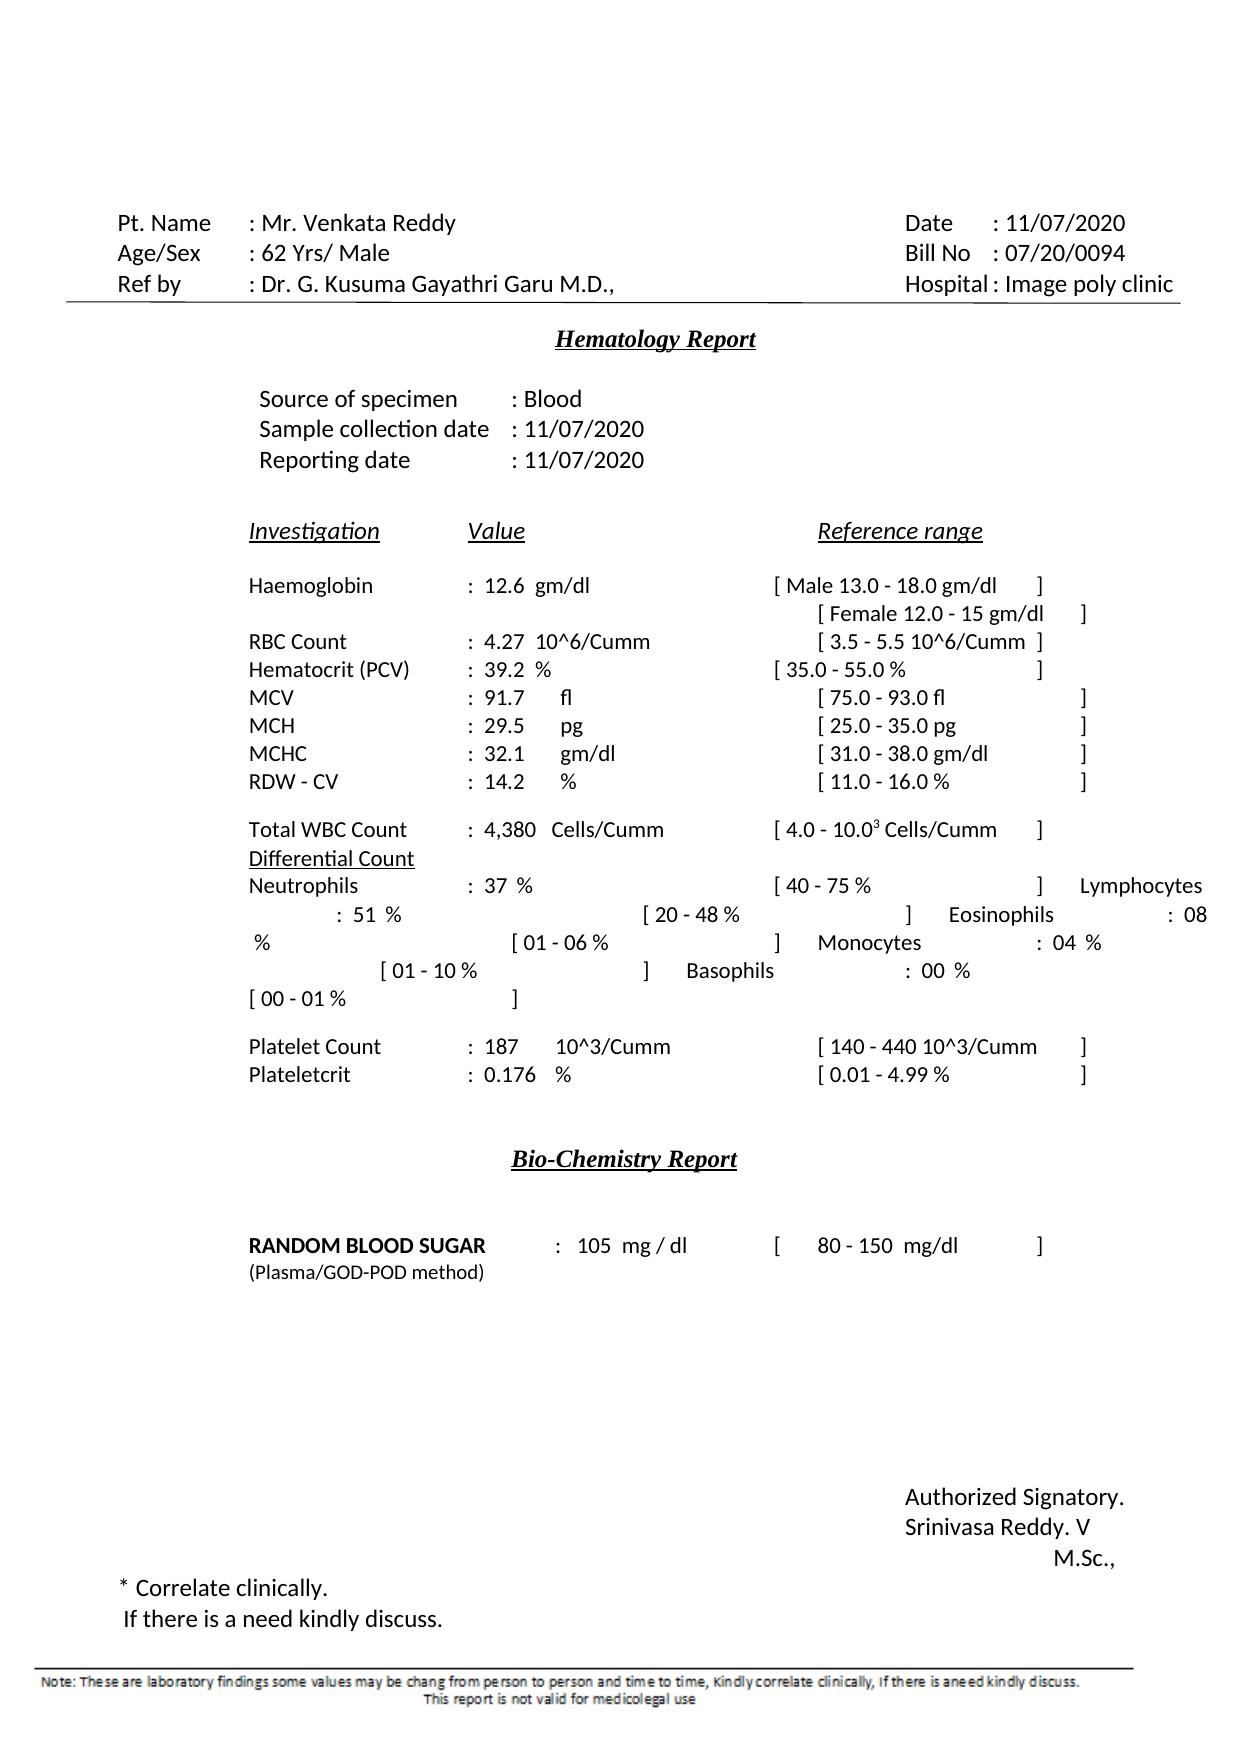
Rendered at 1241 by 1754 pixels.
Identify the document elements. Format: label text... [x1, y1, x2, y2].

text M.Sc., [992, 1542, 1210, 1573]
text (Plasma/GOD-POD method) [205, 1259, 1210, 1285]
text MCH : 29.5 pg [ 25.0 - 35.0 pg ] [205, 711, 1210, 739]
text [ Female 12.0 - 15 gm/dl ] [774, 599, 1210, 627]
text Differential Count [205, 844, 1210, 872]
text Srinivasa Reddy. V [861, 1512, 1210, 1542]
text MCHC : 32.1 gm/dl [ 31.0 - 38.0 gm/dl ] [205, 739, 1210, 767]
text RBC Count : 4.27 10^6/Cumm [ 3.5 - 5.5 10^6/Cumm ] [205, 627, 1210, 655]
text Plateletcrit : 0.176 % [ 0.01 - 4.99 % ] [205, 1060, 1210, 1088]
text Reporting date : 11/07/2020 [259, 444, 1210, 474]
text Investigation Value Reference range [205, 515, 1210, 546]
text Source of specimen : Blood [259, 383, 1210, 413]
text Authorized Signatory. [905, 1481, 1210, 1512]
text Age/Sex : 62 Yrs/ Male Bill No : 07/20/0094 [74, 237, 1210, 268]
text Total WBC Count : 4,380 Cells/Cumm [ 4.0 - 10.03 Cells/Cumm ] [205, 816, 1210, 844]
text Haemoglobin : 12.6 gm/dl [ Male 13.0 - 18.0 gm/dl ] [205, 571, 1210, 599]
text Hematocrit (PCV) : 39.2 % [ 35.0 - 55.0 % ] [205, 655, 1210, 683]
text MCV : 91.7 fl [ 75.0 - 93.0 fl ] [205, 683, 1210, 711]
text Pt. Name : Mr. Venkata Reddy Date : 11/07/2020 [74, 207, 1210, 237]
text Neutrophils : 37 % [ 40 - 75 % ] Lymphocytes : 51 % [ 20 - 48 % ] Eosinophils : 08 % [ 01 - 06 % ] Monocytes : 04 % [ 01 - 10 % ] Basophils : 00 % [ 00 - 01 % ] [205, 872, 1210, 1012]
text Sample collection date : 11/07/2020 [259, 413, 1210, 444]
text Platelet Count : 187 10^3/Cumm [ 140 - 440 10^3/Cumm ] [205, 1032, 1210, 1060]
text Bio-Chemistry Report [467, 1144, 1210, 1173]
text * Correlate clinically. [74, 1573, 1210, 1603]
picture [30, 1665, 1137, 1709]
text Ref by : Dr. G. Kusuma Gayathri Garu M.D., Hospital : Image poly clinic [74, 268, 1210, 298]
text Hematology Report [511, 324, 1210, 352]
text RDW - CV : 14.2 % [ 11.0 - 16.0 % ] [205, 767, 1210, 795]
text If there is a need kindly discuss. [74, 1603, 1210, 1634]
text RANDOM BLOOD SUGAR : 105 mg / dl [ 80 - 150 mg/dl ] [205, 1231, 1210, 1259]
